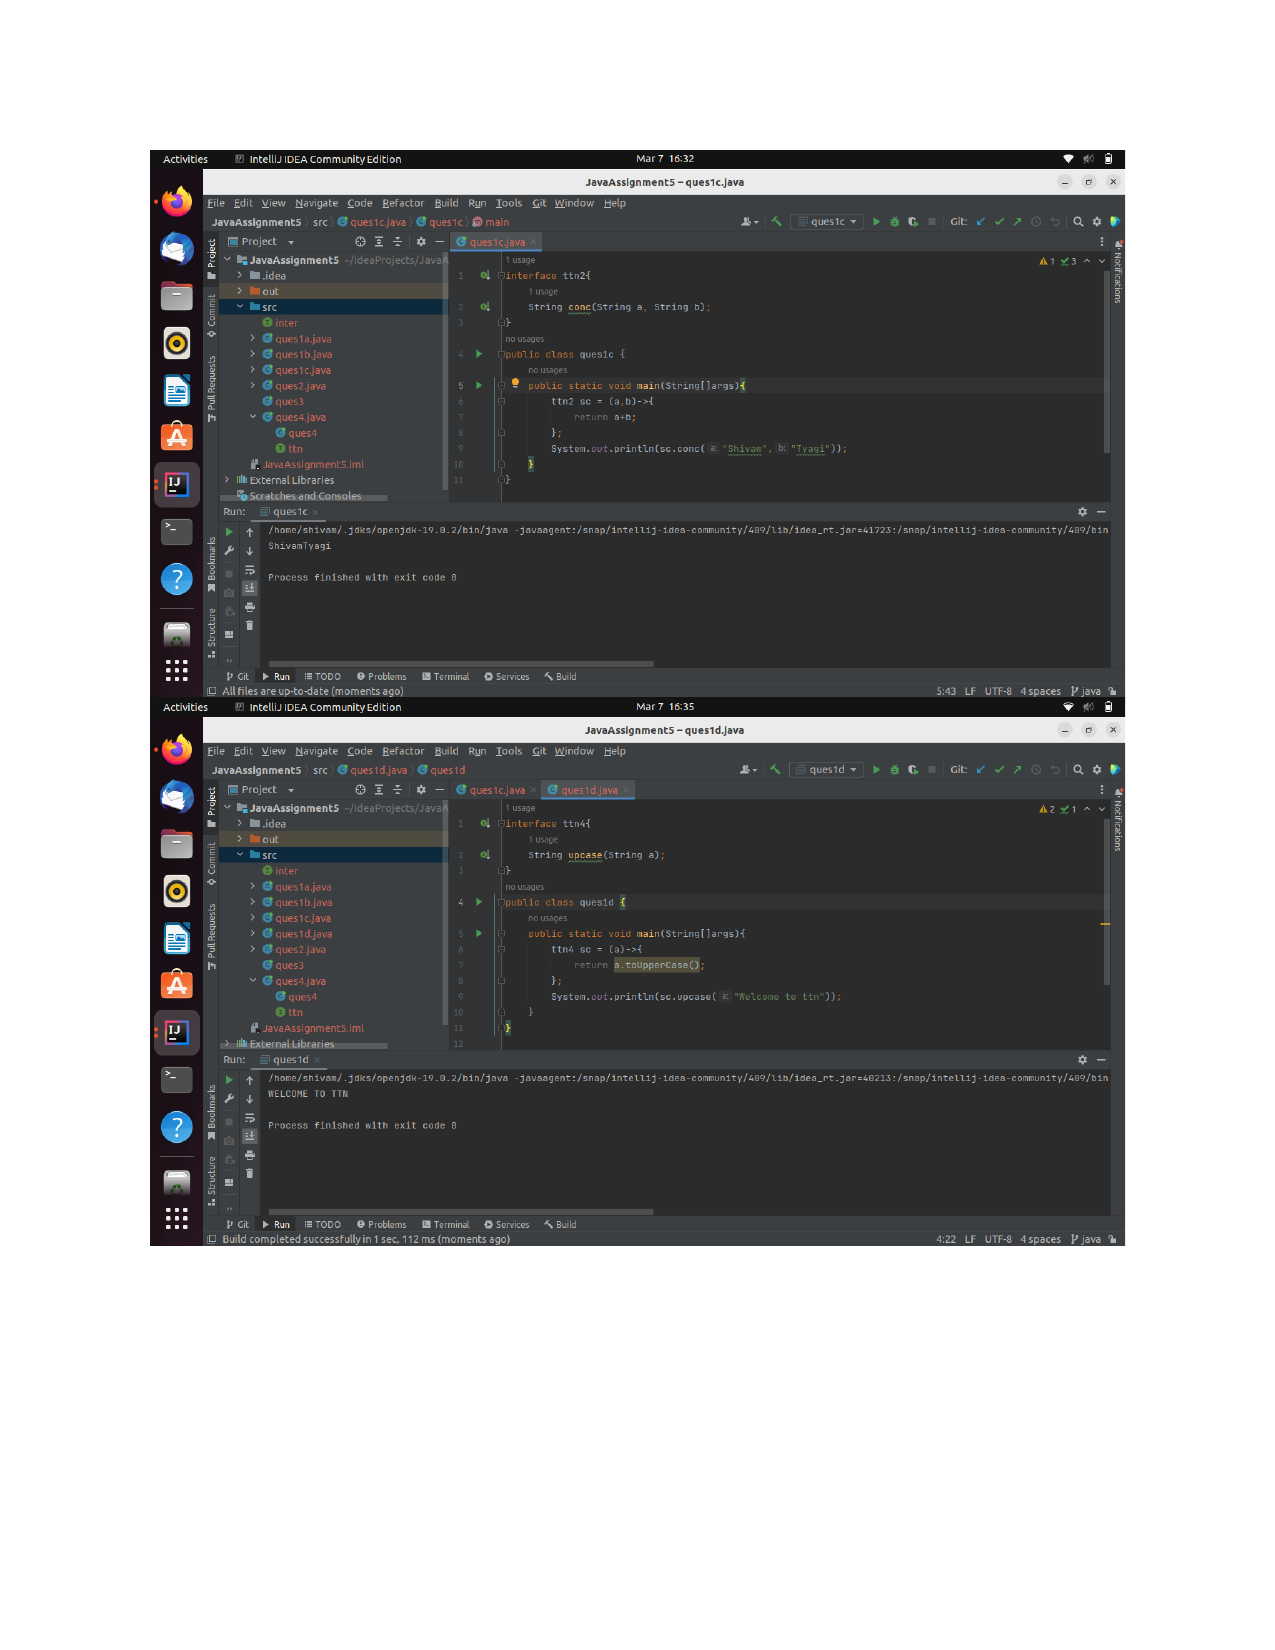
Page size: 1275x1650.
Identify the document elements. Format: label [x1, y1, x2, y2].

picture [150, 150, 1125, 1246]
